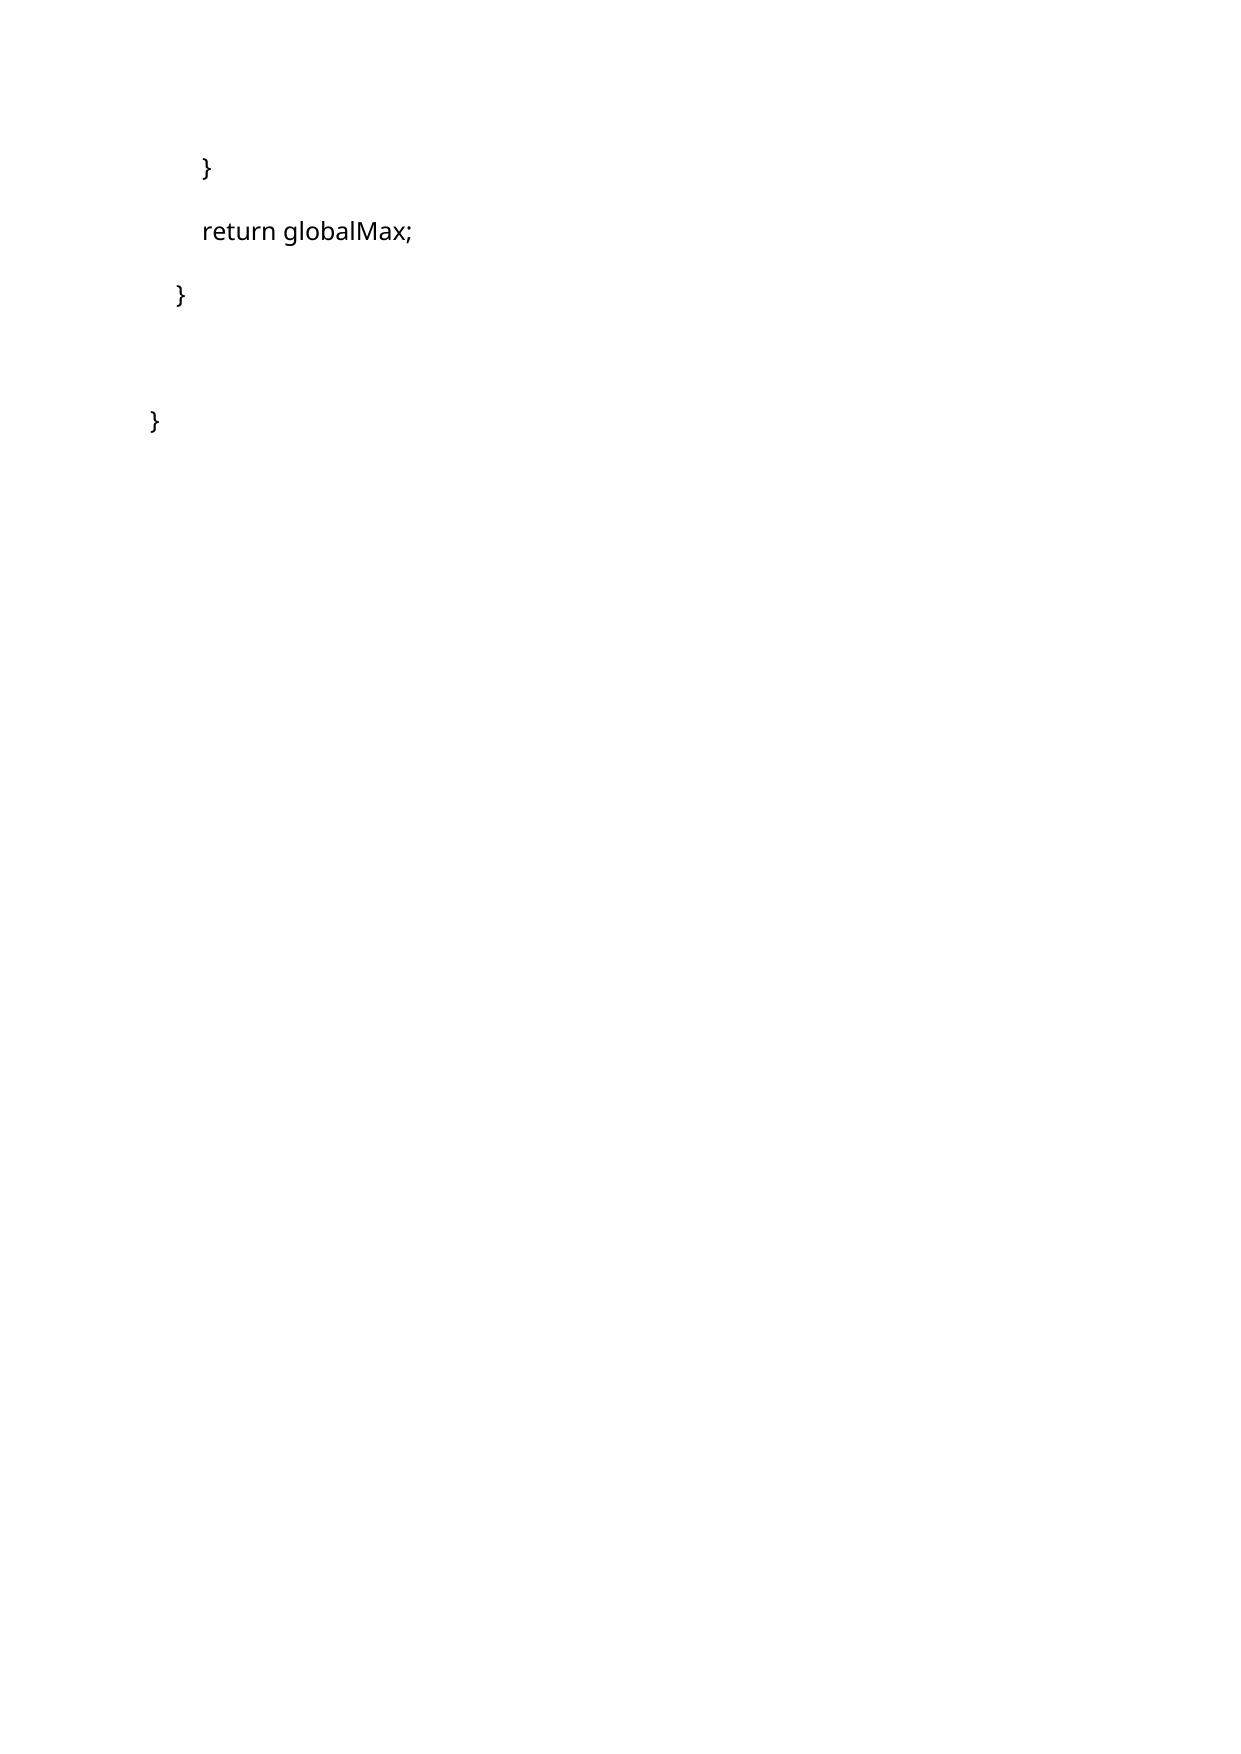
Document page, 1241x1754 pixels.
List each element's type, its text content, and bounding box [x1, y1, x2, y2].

text } [150, 276, 1090, 311]
text return globalMax; [150, 213, 1090, 247]
text } [150, 150, 1090, 184]
text } [150, 403, 1090, 437]
